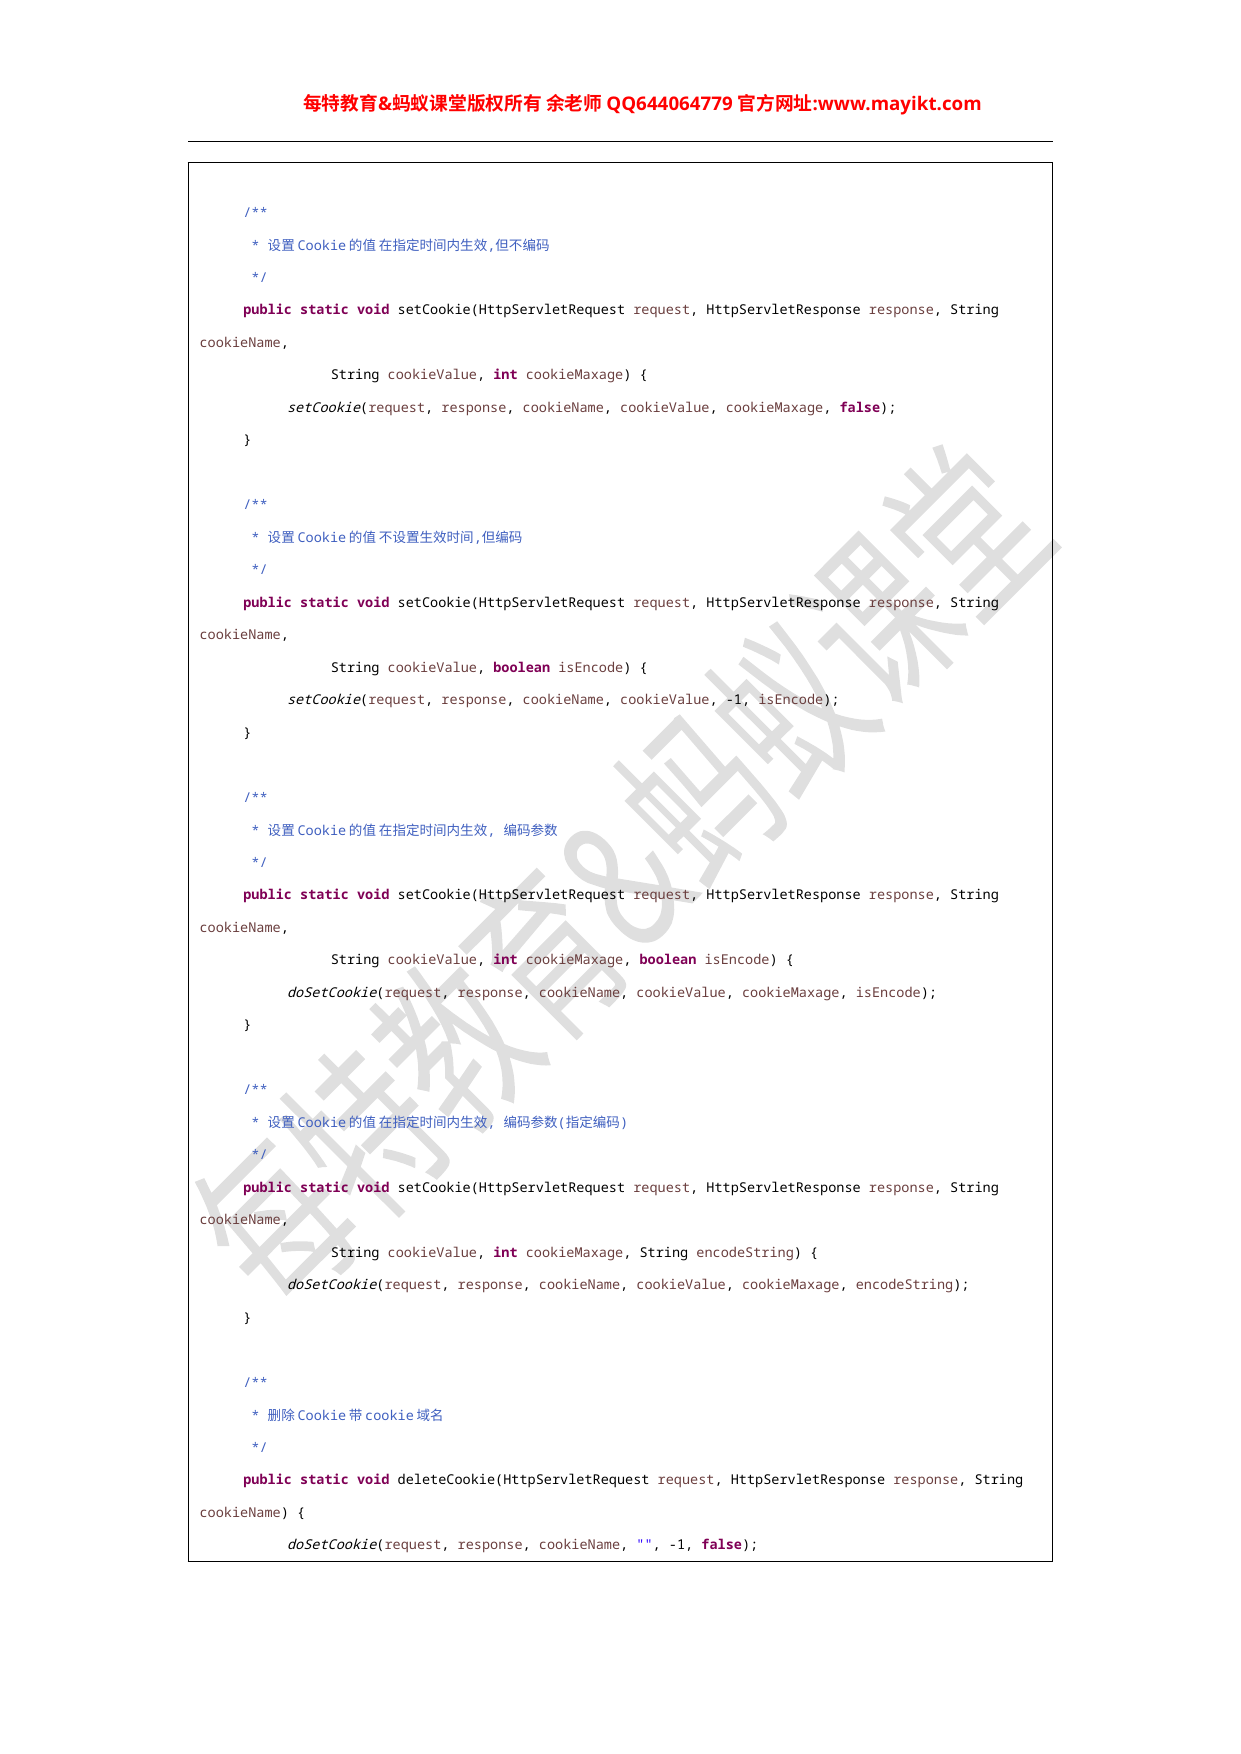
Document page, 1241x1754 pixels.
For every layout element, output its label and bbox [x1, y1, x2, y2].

table_header [189, 163, 1052, 1561]
